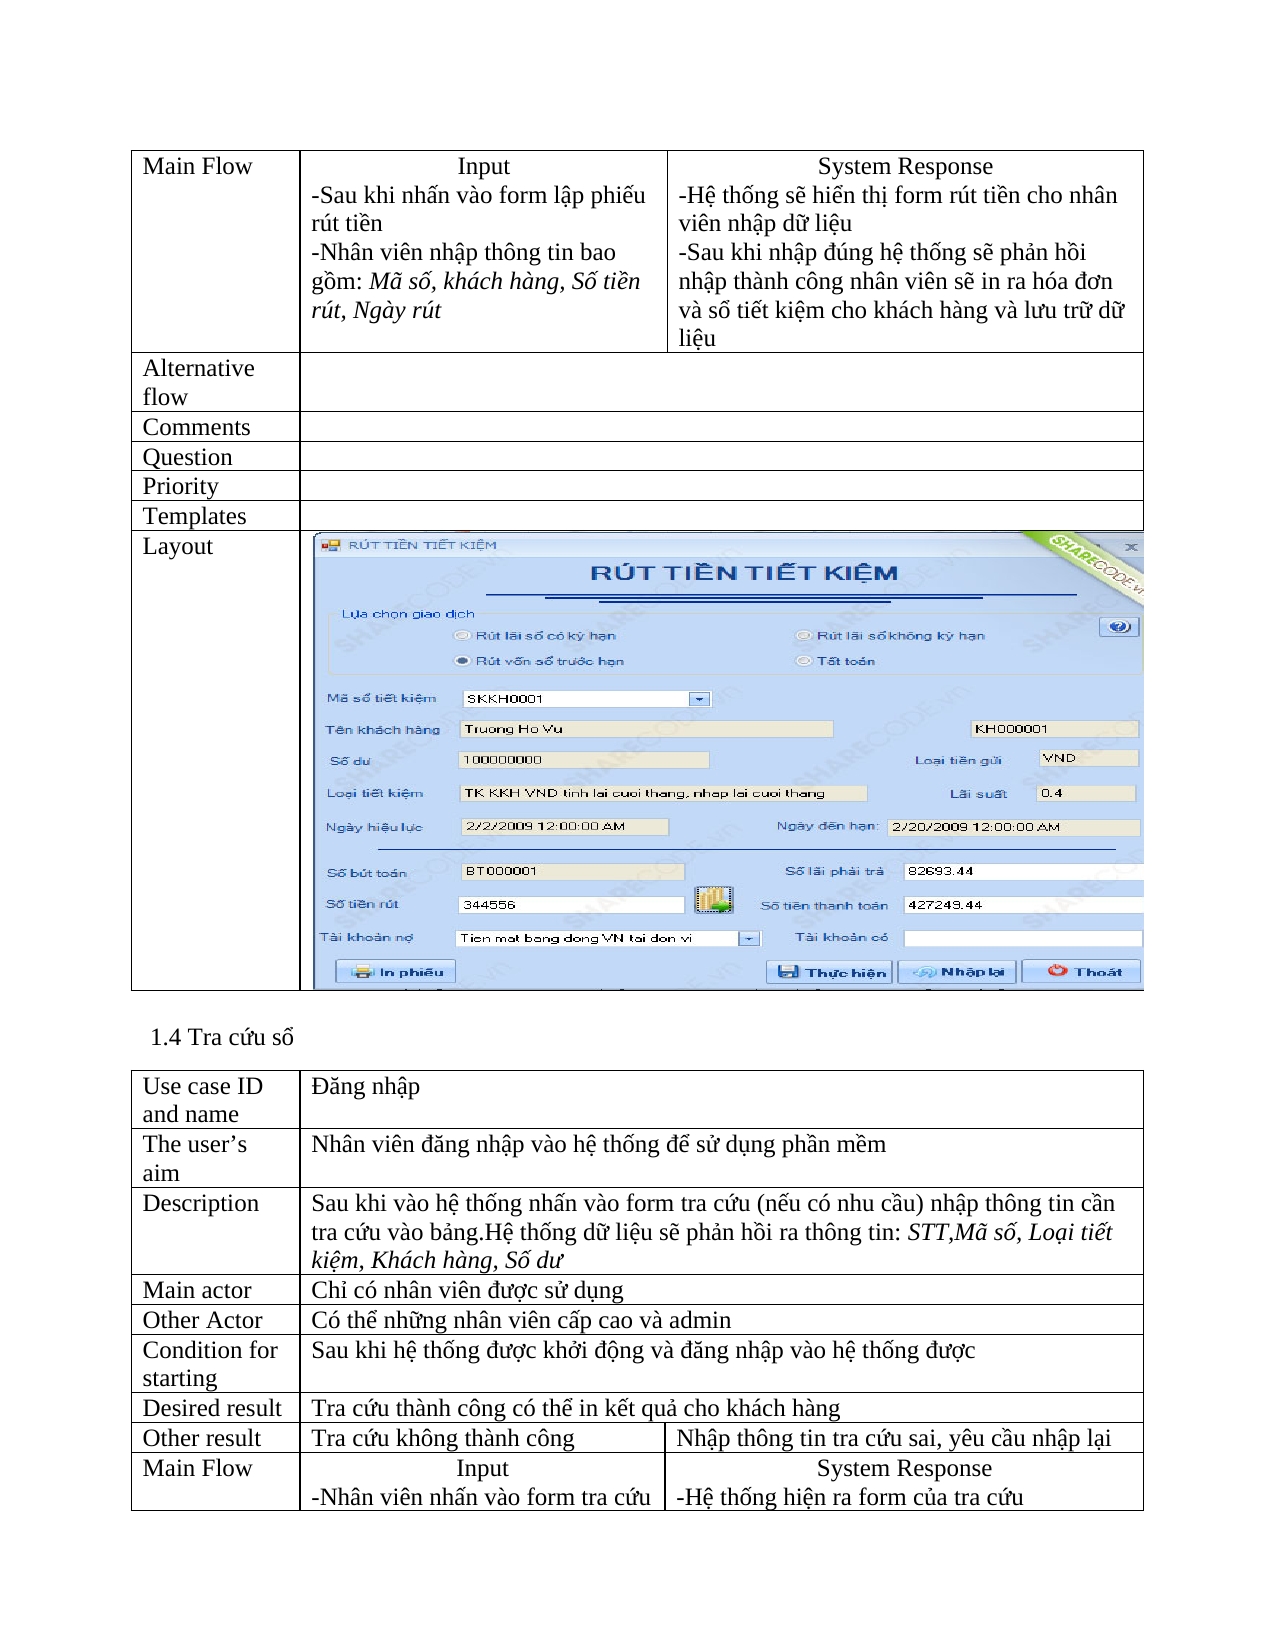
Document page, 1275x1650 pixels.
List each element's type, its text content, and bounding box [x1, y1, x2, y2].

list Tra cứu sổ [150, 1022, 1125, 1051]
table_cell Layout [132, 531, 299, 990]
table_cell System Response -Hệ thống sẽ hiển thị form rút tiền cho nhân viên nhập dữ liệu -Sau khi nhập đúng hệ thống sẽ phản hồi nhập thành công nhân viên sẽ in ra hóa đơn và sổ tiết kiệm cho khách hàng và lưu trữ dữ liệu [668, 151, 1143, 352]
table_cell [301, 531, 311, 990]
table_cell Có thể những nhân viên cấp cao và admin [301, 1305, 1143, 1334]
table_cell Main actor [132, 1275, 299, 1304]
table_cell Input -Sau khi nhấn vào form lập phiếu rút tiền -Nhân viên nhập thông tin bao gồm: Mã số, khách hàng, Số tiền rút, Ngày rút [301, 151, 667, 352]
table_cell Tra cứu không thành công [301, 1423, 664, 1452]
table_cell Main Flow [132, 151, 299, 352]
table_cell Chỉ có nhân viên được sử dụng [301, 1275, 1143, 1304]
picture [311, 531, 1144, 990]
table_cell Tra cứu thành công có thể in kết quả cho khách hàng [301, 1393, 1143, 1422]
table_cell [301, 471, 1143, 500]
table_cell [301, 501, 1143, 530]
table_cell Priority [132, 471, 299, 500]
table_cell Condition for starting [132, 1335, 299, 1392]
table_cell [301, 1453, 664, 1510]
table_cell Sau khi vào hệ thống nhấn vào form tra cứu (nếu có nhu cầu) nhập thông tin cần tra cứu vào bảng.Hệ thống dữ liệu sẽ phản hồi ra thông tin: STT,Mã số, Loại tiết kiệm, Khách hàng, Số dư [301, 1188, 1143, 1274]
table_cell Alternative flow [132, 353, 299, 411]
table_cell Nhân viên đăng nhập vào hệ thống để sử dụng phần mềm [301, 1129, 1143, 1187]
table_cell The user’s aim [132, 1129, 299, 1187]
table_cell Other Actor [132, 1305, 299, 1334]
table_header Use case ID and name [132, 1071, 299, 1128]
table_cell [301, 353, 1143, 411]
table_header Đăng nhập [301, 1071, 1143, 1128]
table_cell [301, 412, 1143, 441]
table_cell Desired result [132, 1393, 299, 1422]
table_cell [666, 1453, 1143, 1510]
table_cell Nhập thông tin tra cứu sai, yêu cầu nhập lại [666, 1423, 1143, 1452]
table_cell Comments [132, 412, 299, 441]
table_cell Other result [132, 1423, 299, 1452]
table_cell Templates [132, 501, 299, 530]
table_cell Description [132, 1188, 299, 1274]
table_cell [301, 442, 1143, 470]
table_cell Sau khi hệ thống được khởi động và đăng nhập vào hệ thống được [301, 1335, 1143, 1392]
table_cell Main Flow [132, 1453, 299, 1510]
table_cell Question [132, 442, 299, 470]
